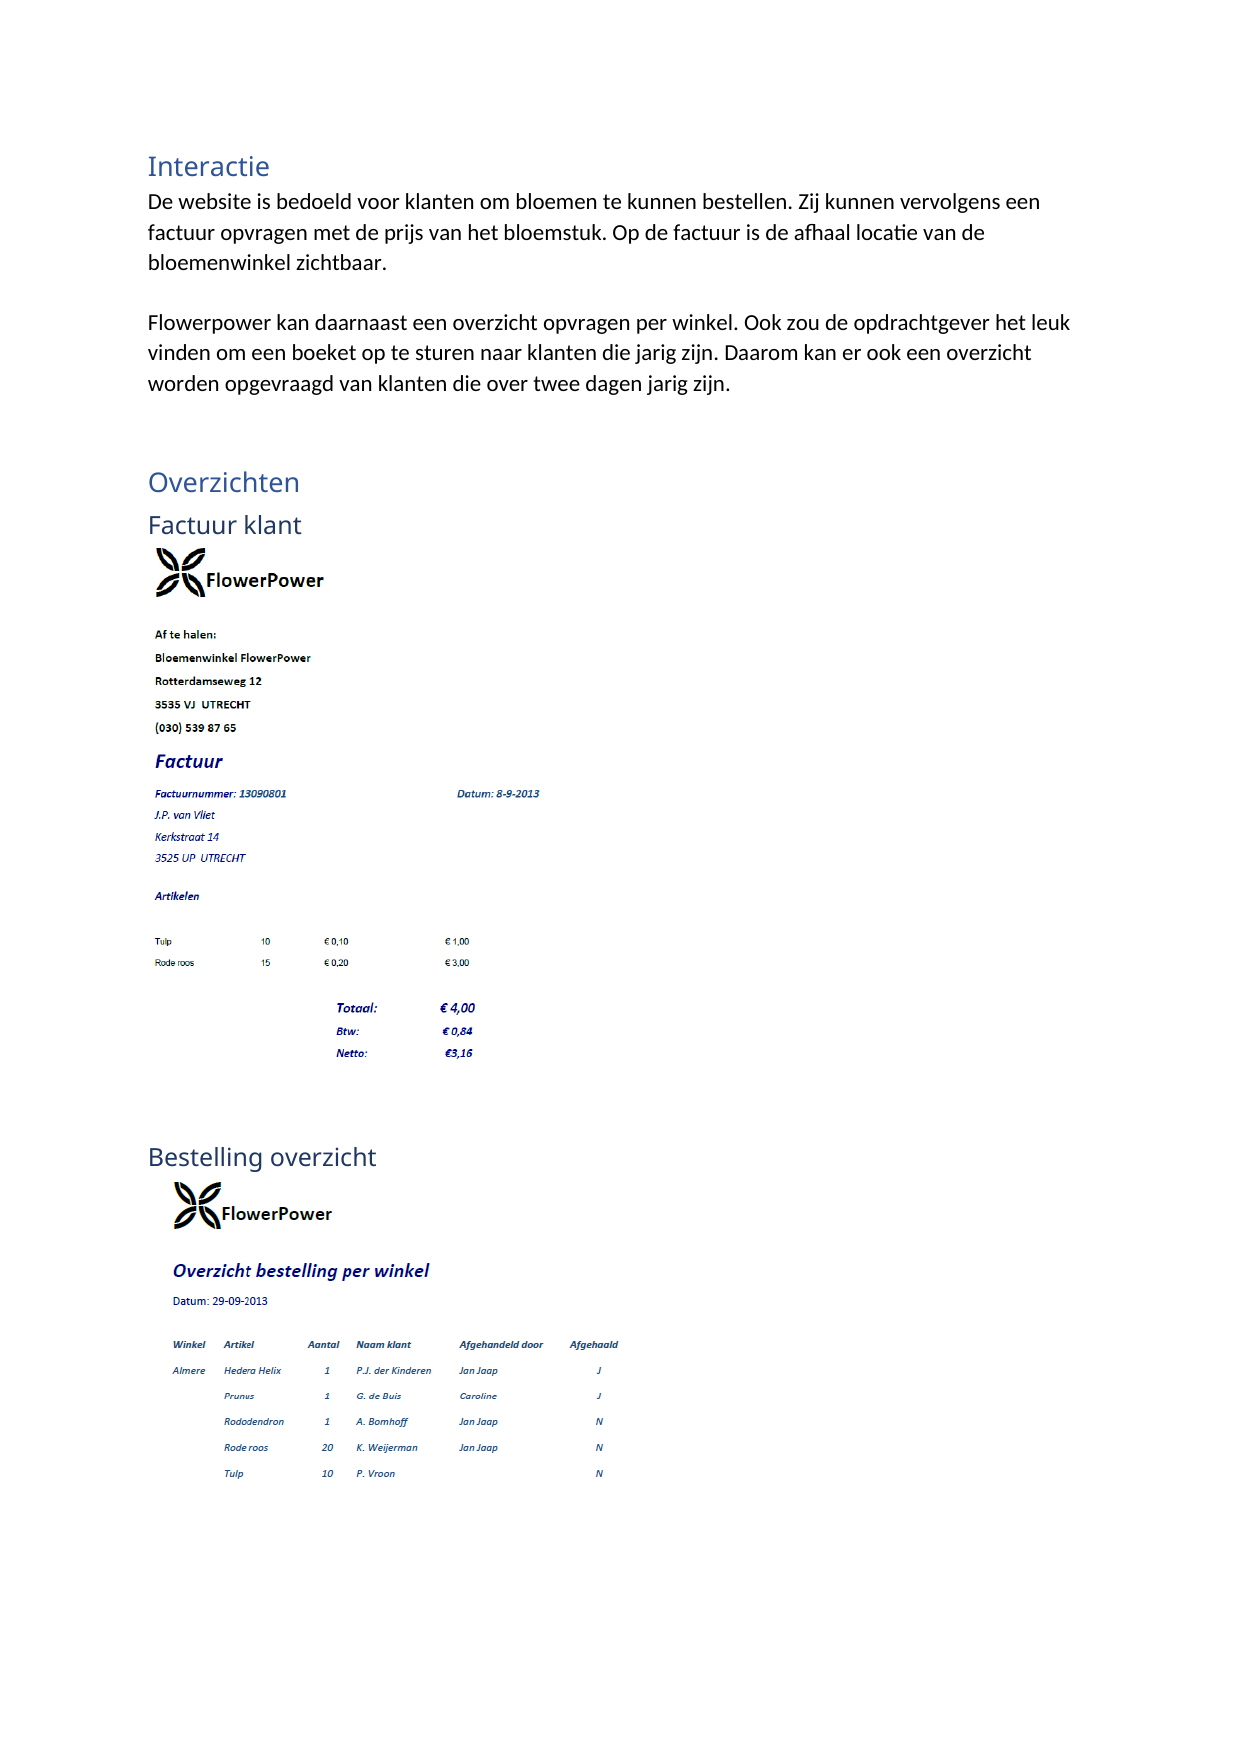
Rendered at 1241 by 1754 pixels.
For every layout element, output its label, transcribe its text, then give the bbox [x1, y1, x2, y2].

picture [147, 1176, 651, 1507]
subtitle Interactie [148, 148, 1093, 184]
subtitle Bestelling overzicht [148, 1140, 1093, 1174]
subtitle Overzichten [148, 463, 1093, 500]
text Flowerpower kan daarnaast een overzicht opvragen per winkel. Ook zou de opdrachtgever het leuk vinden om een boeket op te sturen naar klanten die jarig zijn. Daarom kan er ook een overzicht worden opgevraagd van klanten die over twee dagen jarig zijn. [148, 308, 1093, 397]
text De website is bedoeld voor klanten om bloemen te kunnen bestellen. Zij kunnen vervolgens een factuur opvragen met de prijs van het bloemstuk. Op de factuur is de afhaal locatie van de bloemenwinkel zichtbaar. [148, 187, 1093, 276]
subtitle Factuur klant [148, 507, 1093, 541]
picture [147, 544, 557, 1073]
